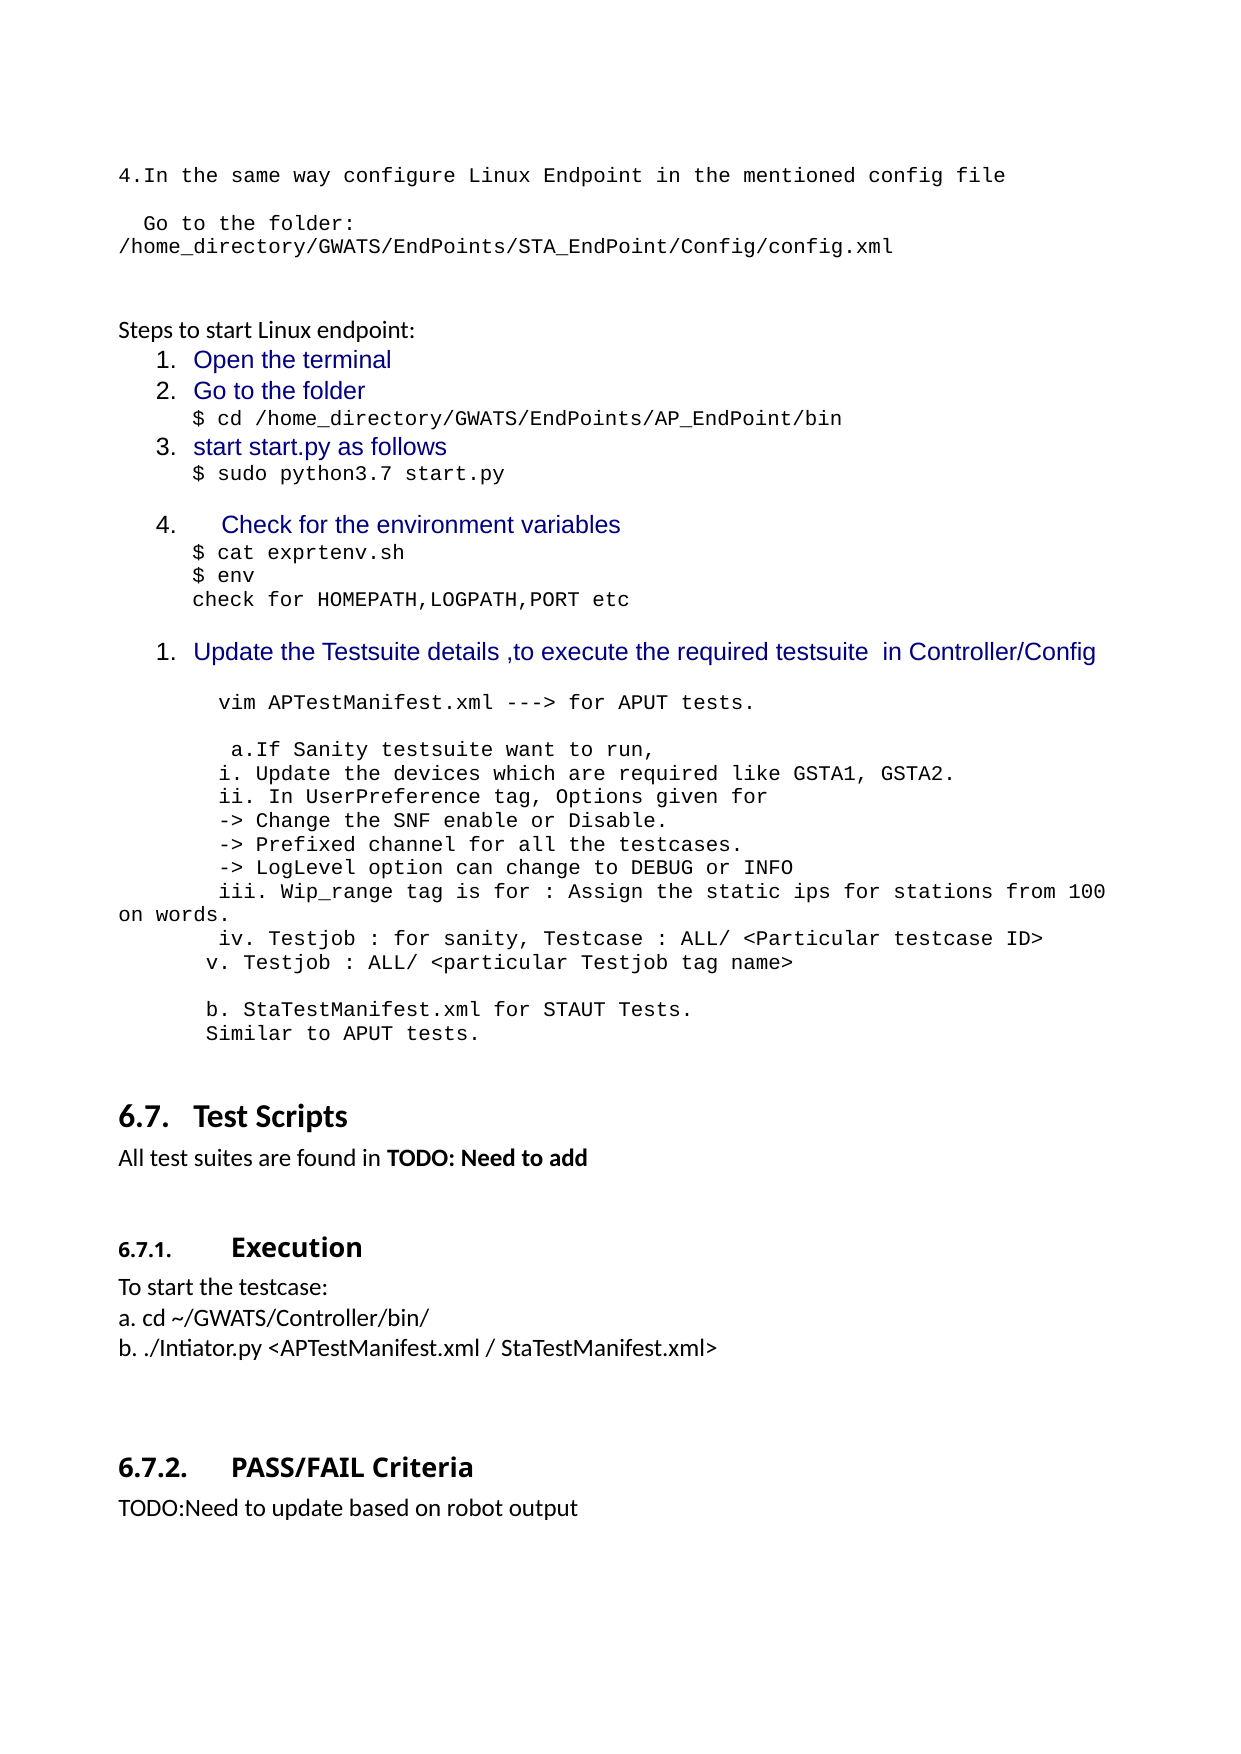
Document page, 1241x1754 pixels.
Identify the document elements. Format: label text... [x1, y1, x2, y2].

text Steps to start Linux endpoint: [118, 314, 1122, 345]
list Open the terminal [156, 345, 1122, 373]
text iii. Wip_range tag is for : Assign the static ips for stations from 100 on words. [118, 881, 1122, 928]
text a. cd ~/GWATS/Controller/bin/ [118, 1302, 1122, 1332]
text TODO:Need to update based on robot output [118, 1492, 1122, 1522]
list Update the Testsuite details ,to execute the required testsuite in Controller/Config [156, 636, 1122, 665]
list Go to the folder [156, 376, 1122, 405]
list start start.py as follows [156, 431, 1122, 460]
list Check for the environment variables [156, 510, 1122, 539]
text To start the testcase: [118, 1271, 1122, 1302]
subtitle PASS/FAIL Criteria [118, 1449, 1122, 1486]
text -> LogLevel option can change to DEBUG or INFO [118, 857, 1122, 881]
text b. StaTestManifest.xml for STAUT Tests. [118, 999, 1122, 1023]
text vim APTestManifest.xml ---> for APUT tests. [118, 692, 1122, 715]
text 4.In the same way configure Linux Endpoint in the mentioned config file [118, 165, 1122, 189]
subtitle Test Scripts [118, 1095, 1122, 1136]
text $ cd /home_directory/GWATS/EndPoints/AP_EndPoint/bin [118, 408, 1122, 431]
text $ cat exprtenv.sh [118, 542, 1122, 566]
text -> Prefixed channel for all the testcases. [118, 833, 1122, 857]
text Go to the folder: /home_directory/GWATS/EndPoints/STA_EndPoint/Config/config.xml [118, 213, 1122, 260]
text check for HOMEPATH,LOGPATH,PORT etc [118, 589, 1122, 613]
text v. Testjob : ALL/ <particular Testjob tag name> [118, 952, 1122, 975]
subtitle Execution [118, 1228, 1122, 1265]
text i. Update the devices which are required like GSTA1, GSTA2. [118, 763, 1122, 786]
text All test suites are found in TODO: Need to add [118, 1142, 1122, 1172]
text a.If Sanity testsuite want to run, [118, 739, 1122, 763]
text -> Change the SNF enable or Disable. [118, 810, 1122, 833]
text $ env [118, 566, 1122, 589]
text b. ./Intiator.py <APTestManifest.xml / StaTestManifest.xml> [118, 1332, 1122, 1363]
text Similar to APUT tests. [118, 1023, 1122, 1046]
text ii. In UserPreference tag, Options given for [118, 786, 1122, 810]
text iv. Testjob : for sanity, Testcase : ALL/ <Particular testcase ID> [118, 928, 1122, 952]
text $ sudo python3.7 start.py [118, 463, 1122, 487]
